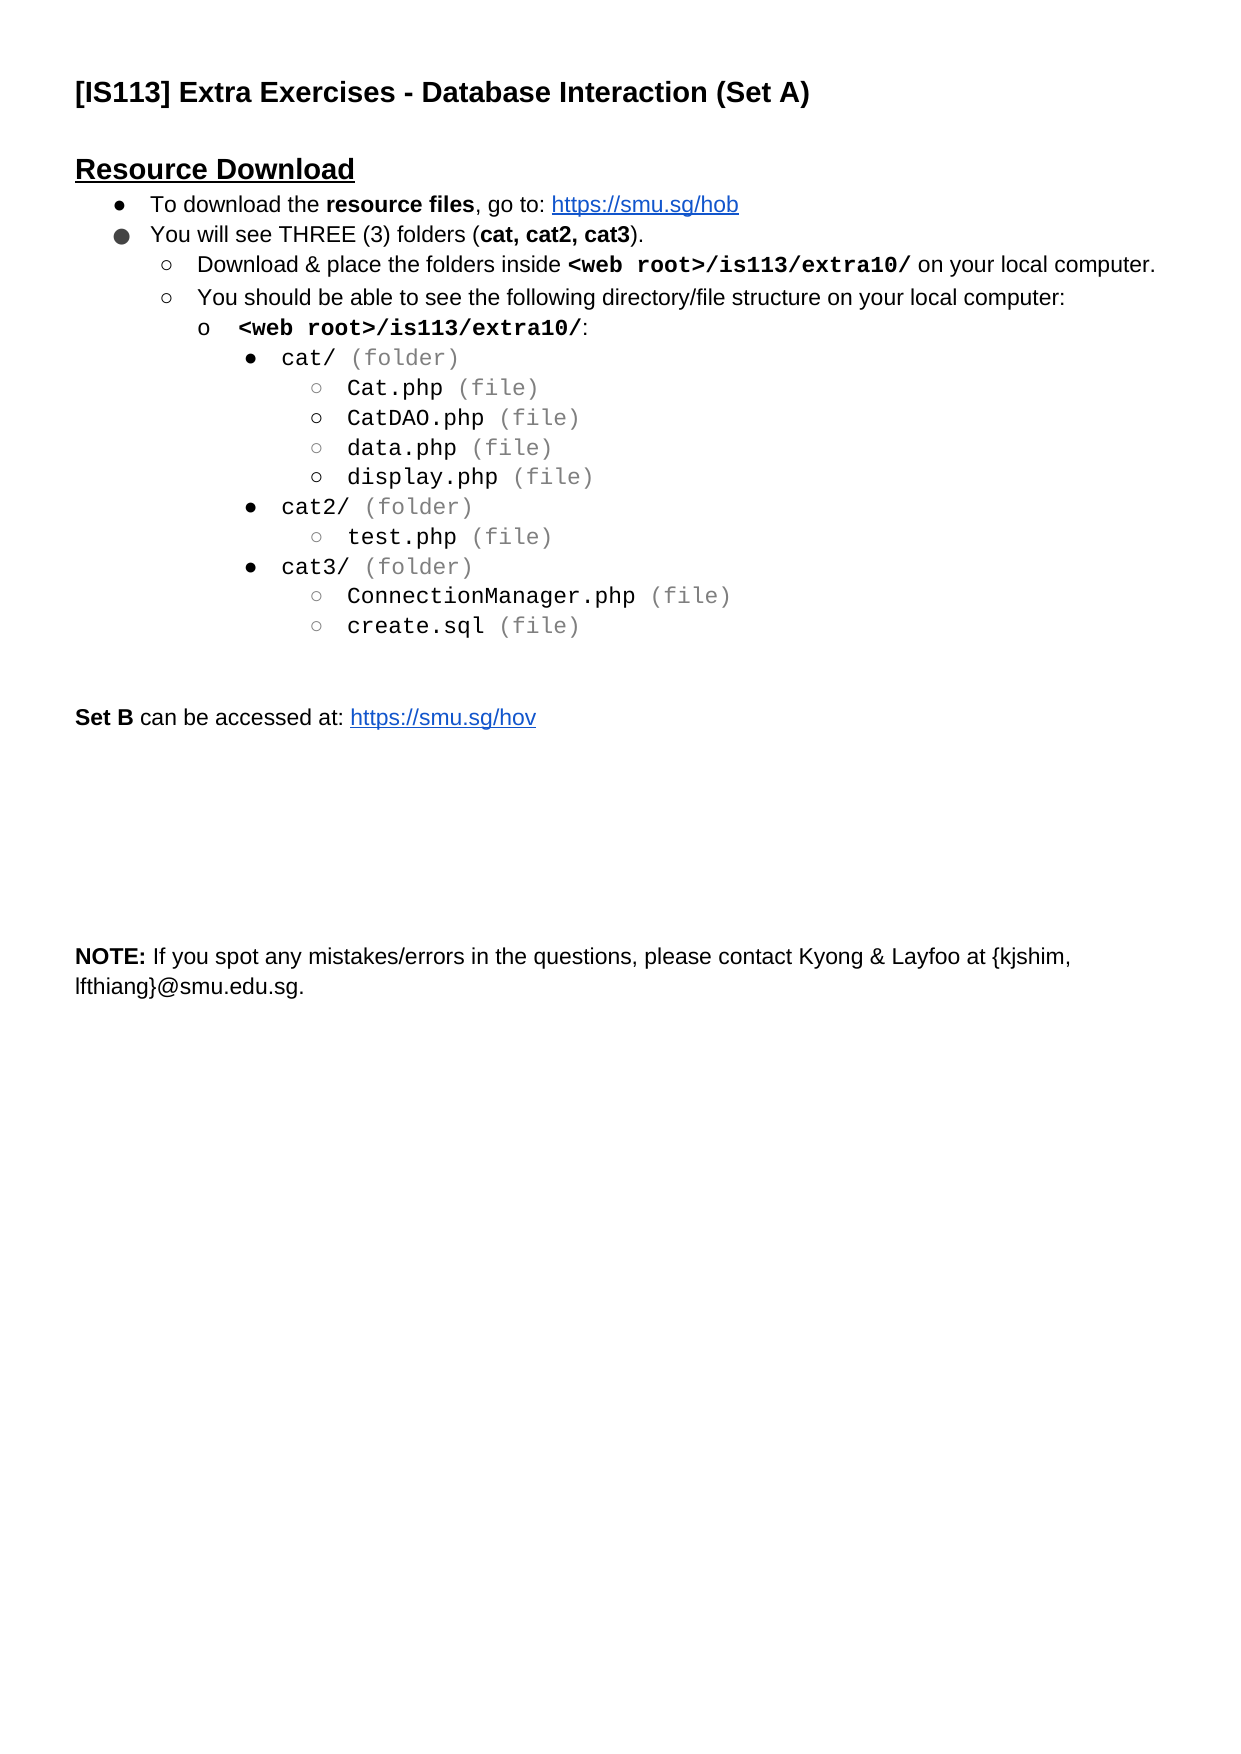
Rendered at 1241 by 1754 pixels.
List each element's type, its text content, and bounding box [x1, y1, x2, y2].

text Resource Download [75, 152, 1165, 186]
list CatDAO.php (file) [309, 406, 1165, 432]
list You should be able to see the following directory/file structure on your local computer: [159, 284, 1165, 310]
text [IS113] Extra Exercises - Database Interaction (Set A) [75, 75, 1165, 108]
list Download & place the folders inside <web root>/is113/extra10/ on your local computer. [159, 251, 1165, 279]
text o <web root>/is113/extra10/: [197, 314, 1165, 342]
list cat2/ (folder) [244, 495, 1165, 521]
list cat/ (folder) [244, 346, 1165, 372]
list create.sql (file) [309, 614, 1165, 641]
list Cat.php (file) [309, 376, 1165, 402]
text NOTE: If you spot any mistakes/errors in the questions, please contact Kyong & Layfoo at {kjshim, lfthiang}@smu.edu.sg. [75, 943, 1165, 1000]
list To download the resource files, go to: https://smu.sg/hob [112, 191, 1165, 217]
list ConnectionManager.php (file) [309, 585, 1165, 611]
list test.php (file) [309, 525, 1165, 551]
text Set B can be accessed at: https://smu.sg/hov [75, 704, 1165, 730]
list cat3/ (folder) [244, 555, 1165, 581]
list data.php (file) [309, 436, 1165, 462]
list display.php (file) [309, 466, 1165, 492]
list You will see THREE (3) folders (cat, cat2, cat3). [112, 221, 1165, 247]
